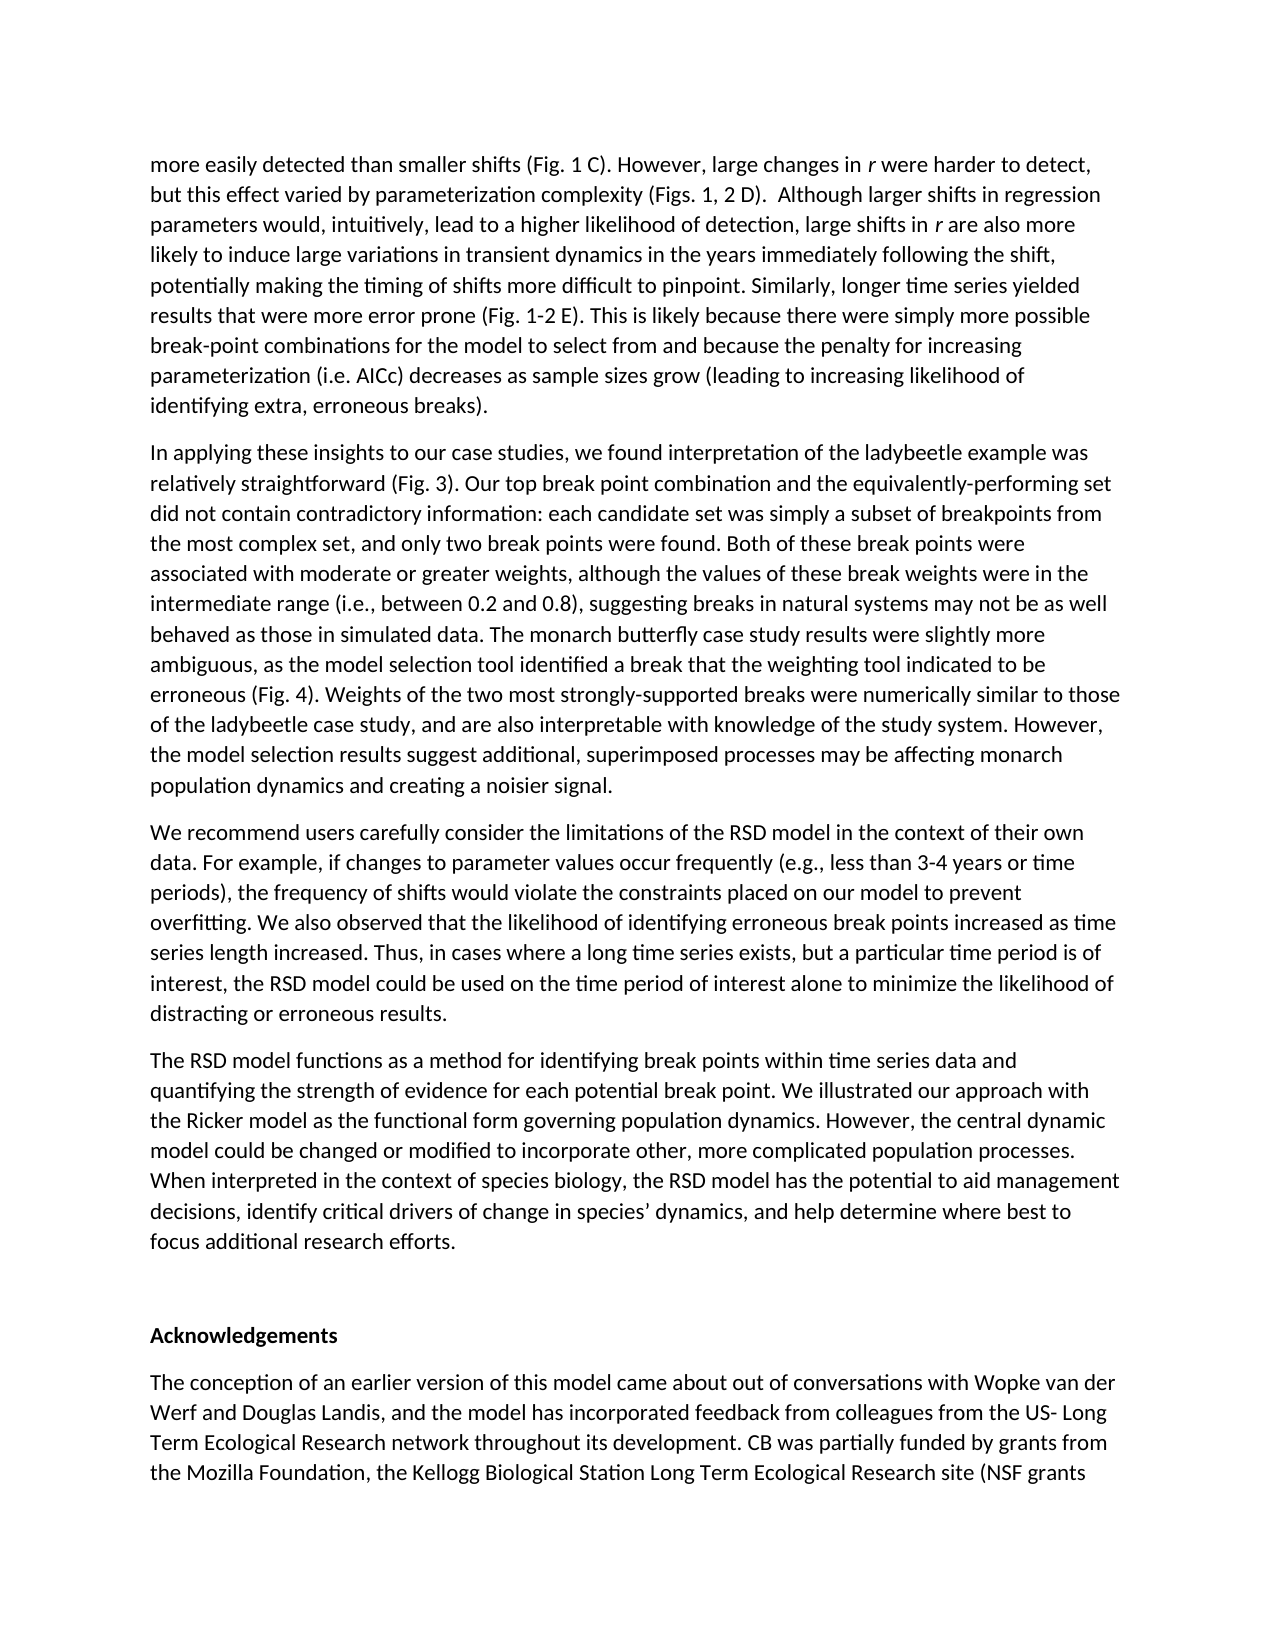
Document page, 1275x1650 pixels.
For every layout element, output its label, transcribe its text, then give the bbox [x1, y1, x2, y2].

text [150, 150, 1125, 420]
text The RSD model functions as a method for identifying break points within time series data and quantifying the strength of evidence for each potential break point. We illustrated our approach with the Ricker model as the functional form governing population dynamics. However, the central dynamic model could be changed or modified to incorporate other, more complicated population processes. When interpreted in the context of species biology, the RSD model has the potential to aid management decisions, identify critical drivers of change in species’ dynamics, and help determine where best to focus additional research efforts. [150, 1046, 1125, 1255]
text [150, 1368, 1125, 1486]
text Acknowledgements [150, 1321, 1125, 1349]
text We recommend users carefully consider the limitations of the RSD model in the context of their own data. For example, if changes to parameter values occur frequently (e.g., less than 3-4 years or time periods), the frequency of shifts would violate the constraints placed on our model to prevent overfitting. We also observed that the likelihood of identifying erroneous break points increased as time series length increased. Thus, in cases where a long time series exists, but a particular time period is of interest, the RSD model could be used on the time period of interest alone to minimize the likelihood of distracting or erroneous results. [150, 818, 1125, 1027]
text In applying these insights to our case studies, we found interpretation of the ladybeetle example was relatively straightforward (Fig. 3). Our top break point combination and the equivalently-performing set did not contain contradictory information: each candidate set was simply a subset of breakpoints from the most complex set, and only two break points were found. Both of these break points were associated with moderate or greater weights, although the values of these break weights were in the intermediate range (i.e., between 0.2 and 0.8), suggesting breaks in natural systems may not be as well behaved as those in simulated data. The monarch butterfly case study results were slightly more ambiguous, as the model selection tool identified a break that the weighting tool indicated to be erroneous (Fig. 4). Weights of the two most strongly-supported breaks were numerically similar to those of the ladybeetle case study, and are also interpretable with knowledge of the study system. However, the model selection results suggest additional, superimposed processes may be affecting monarch population dynamics and creating a noisier signal. [150, 438, 1125, 799]
